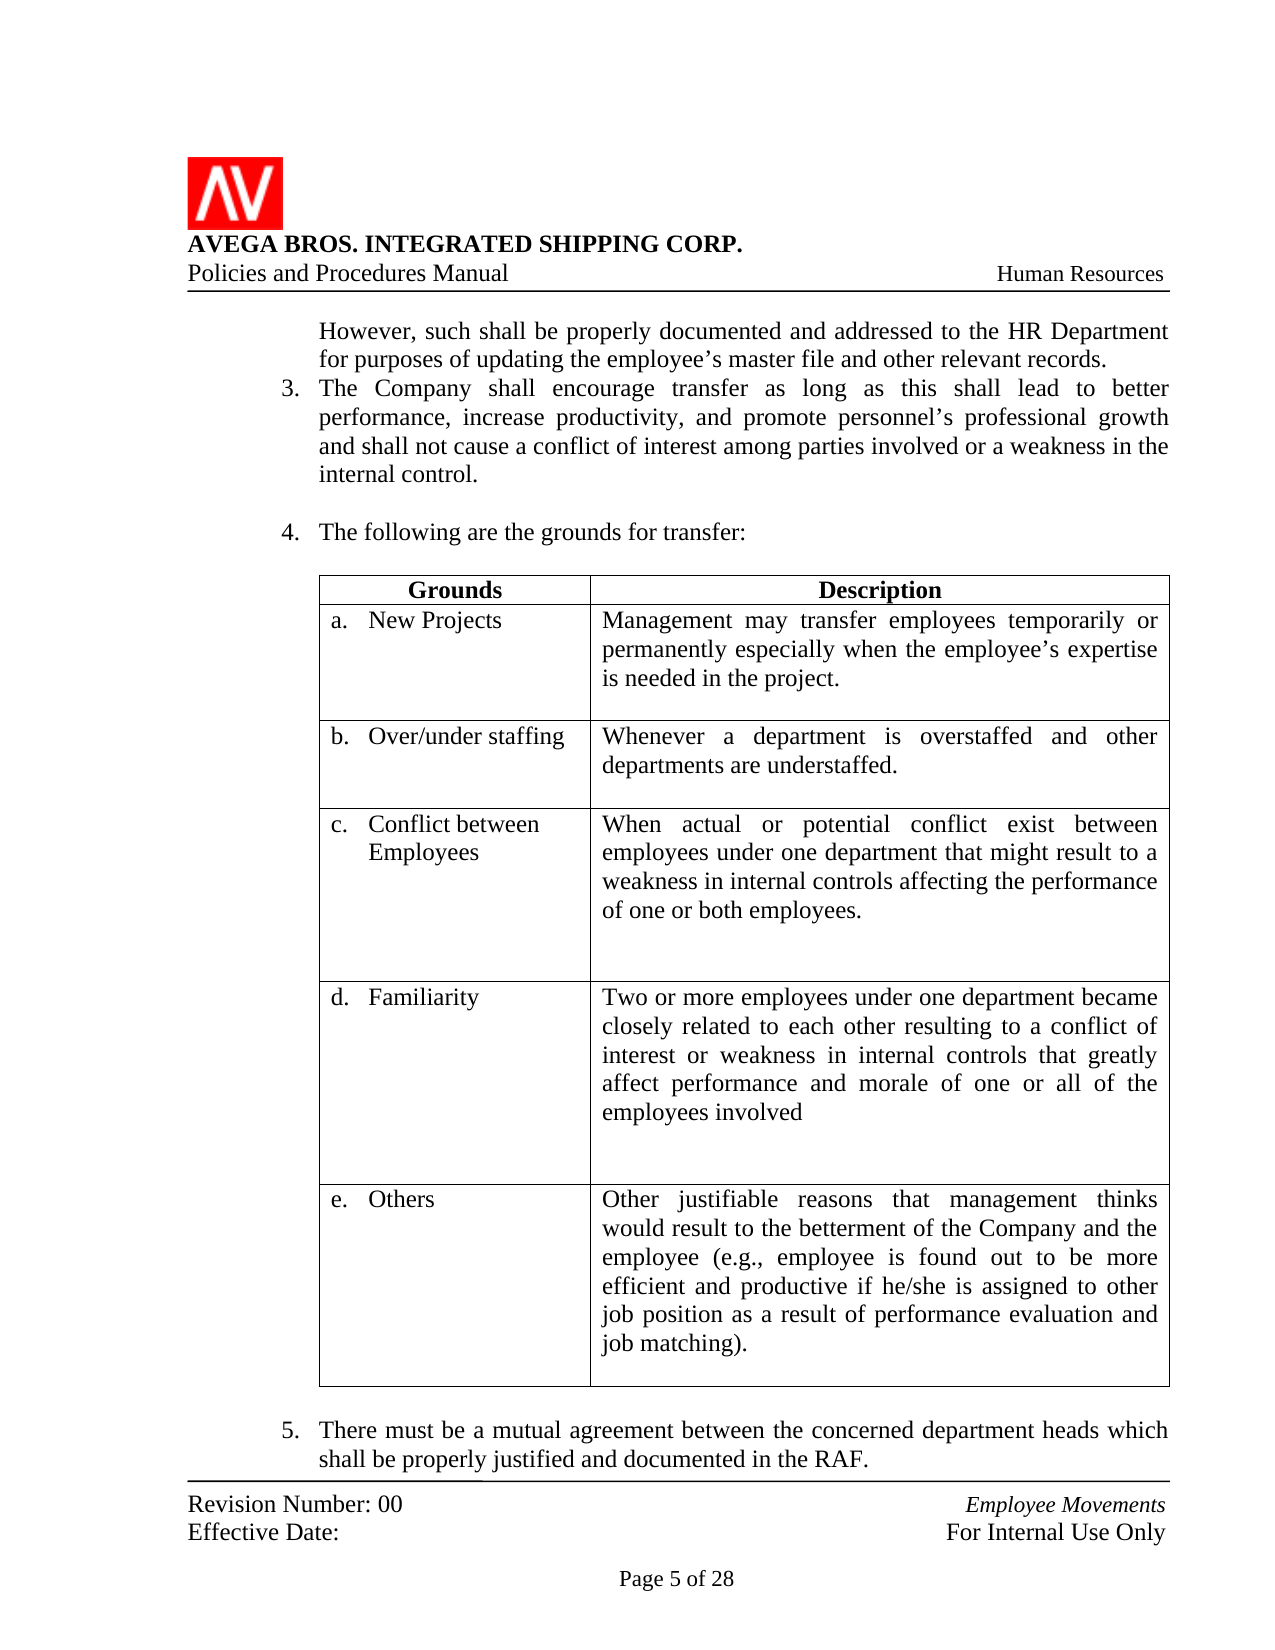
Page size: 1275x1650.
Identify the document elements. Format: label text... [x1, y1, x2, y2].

table_cell Management may transfer employees temporarily or permanently especially when the employee’s expertise is needed in the project. [591, 605, 1169, 720]
table_cell New Projects [320, 605, 590, 720]
table_cell Familiarity [320, 982, 590, 1183]
table_header Description [591, 576, 1169, 604]
table_cell Conflict between Employees [320, 809, 590, 981]
table_cell Two or more employees under one department became closely related to each other resulting to a conflict of interest or weakness in internal controls that greatly affect performance and morale of one or all of the employees involved [591, 982, 1169, 1183]
list However, such shall be properly documented and addressed to the HR Department for purposes updating the employee’s master file and other relevant records. [319, 316, 1170, 373]
table_cell Other justifiable reasons that management thinks would result to the betterment of the Company and the employee (e.g., employee is found out to be more efficient and productive if he/she is assigned to other job position as a result of performance evaluation and job matching). [591, 1185, 1169, 1386]
table_cell Whenever a department is overstaffed and other departments are understaffed. [591, 721, 1169, 808]
table_header Grounds [320, 576, 590, 604]
table_cell When actual or potential conflict exist between employees under one department that might result to a weakness in internal controls affecting the performance of one or both employees. [591, 809, 1169, 981]
table_cell Others [320, 1185, 590, 1386]
list The following are the grounds for transfer: [281, 517, 1170, 546]
list There must be a mutual agreement between the concerned department heads which shall be properly justified and documented in the RAF. [281, 1416, 1170, 1473]
table_cell Over/under staffing [320, 721, 590, 808]
picture [187, 157, 283, 230]
list The Company shall encourage transfer as long as this shall lead to better performance, increase productivity, and promote personnel’s professional growth and shall not cause a conflict of interest among parties involved or a weakness in the internal control. [281, 373, 1170, 488]
